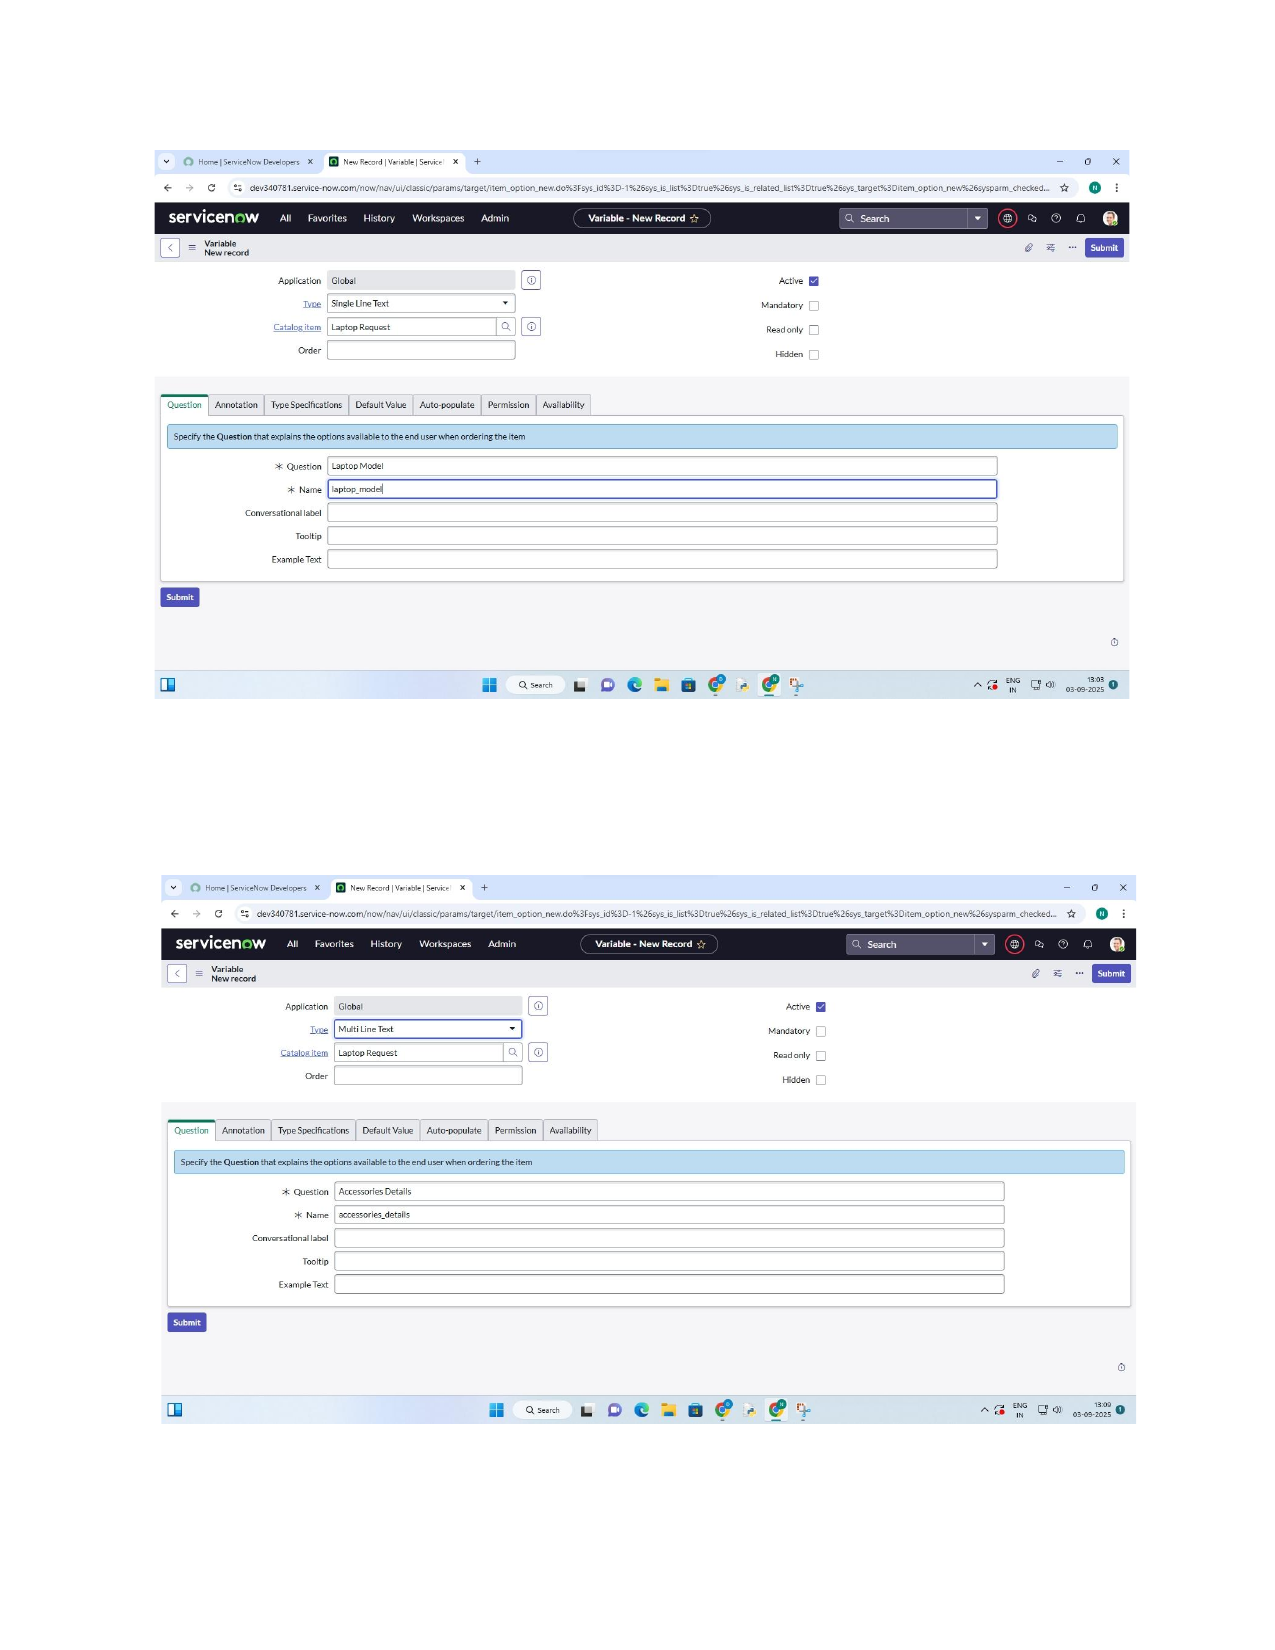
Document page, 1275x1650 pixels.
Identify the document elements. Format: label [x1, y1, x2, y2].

picture [161, 875, 1137, 1424]
picture [154, 150, 1130, 699]
